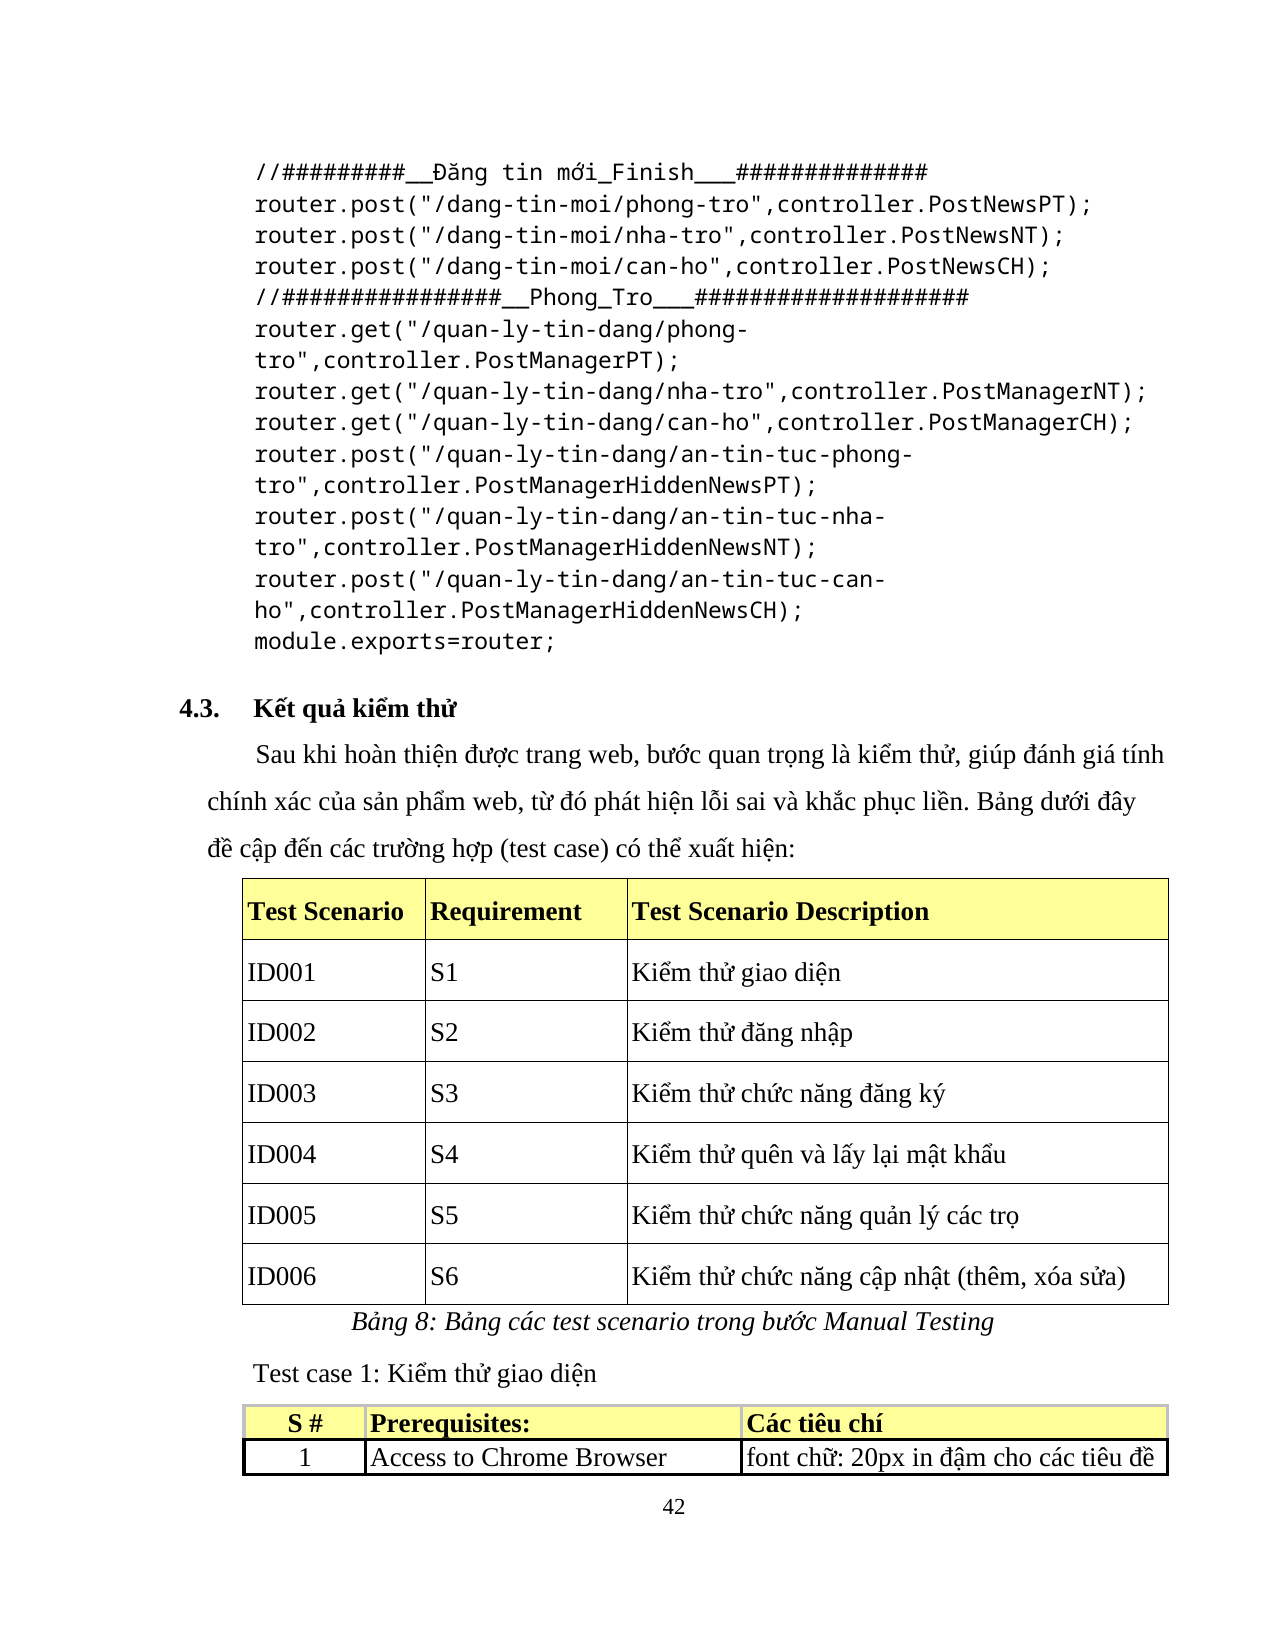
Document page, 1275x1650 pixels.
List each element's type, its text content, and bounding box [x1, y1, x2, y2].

text router.get("/quan-ly-tin-dang/phong-tro",controller.PostManagerPT); [254, 312, 1169, 375]
text router.post("/quan-ly-tin-dang/an-tin-tuc-phong-tro",controller.PostManagerHiddenNewsPT); [254, 437, 1169, 500]
table_cell ID002 [243, 1001, 425, 1061]
table_header Các tiêu chí [743, 1407, 1166, 1438]
text router.post("/dang-tin-moi/nha-tro",controller.PostNewsNT); [254, 219, 1169, 250]
table_cell Kiểm thử chức năng quản lý các trọ [628, 1184, 1168, 1243]
text Sau khi hoàn thiện được trang web, bước quan trọng là kiểm thử, giúp đánh giá tính chính xác của sản phẩm web, từ đó phát hiện lỗi sai và khắc phục liền. Bảng dưới đây đề cập đến các trường hợp (test case) có thể xuất hiện: [207, 738, 1169, 863]
text router.get("/quan-ly-tin-dang/nha-tro",controller.PostManagerNT); [254, 375, 1169, 406]
table_cell 1 [246, 1441, 364, 1473]
table_cell Kiểm thử chức năng đăng ký [628, 1062, 1168, 1122]
text router.post("/quan-ly-tin-dang/an-tin-tuc-nha-tro",controller.PostManagerHiddenNewsNT); [254, 500, 1169, 562]
table_cell S4 [426, 1123, 627, 1182]
text router.get("/quan-ly-tin-dang/can-ho",controller.PostManagerCH); [254, 406, 1169, 437]
text //#########__Đăng tin mới_Finish___############## [254, 156, 1169, 187]
text module.exports=router; [254, 625, 1169, 656]
table_cell Kiểm thử giao diện [628, 940, 1168, 1000]
table_cell ID004 [243, 1123, 425, 1182]
table_header Requirement [426, 879, 627, 939]
table_cell Kiểm thử chức năng cập nhật (thêm, xóa sửa) [628, 1244, 1168, 1304]
table_cell ID003 [243, 1062, 425, 1122]
text router.post("/quan-ly-tin-dang/an-tin-tuc-can-ho",controller.PostManagerHiddenNewsCH); [254, 562, 1169, 625]
table_cell S2 [426, 1001, 627, 1061]
table_cell S6 [426, 1244, 627, 1304]
text //################__Phong_Tro___#################### [254, 281, 1169, 312]
table_cell ID006 [243, 1244, 425, 1304]
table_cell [743, 1441, 1166, 1473]
text Test case 1: Kiểm thử giao diện [253, 1357, 1169, 1388]
table_cell Kiểm thử đăng nhập [628, 1001, 1168, 1061]
table_header Test Scenario Description [628, 879, 1168, 939]
table_header Test Scenario [243, 879, 425, 939]
table_cell S3 [426, 1062, 627, 1122]
text router.post("/dang-tin-moi/phong-tro",controller.PostNewsPT); [254, 187, 1169, 219]
table_cell S1 [426, 940, 627, 1000]
table_cell Kiểm thử quên và lấy lại mật khẩu [628, 1123, 1168, 1182]
table_cell ID005 [243, 1184, 425, 1243]
table_cell S5 [426, 1184, 627, 1243]
table_cell ID001 [243, 940, 425, 1000]
subtitle Kết quả kiểm thử [179, 692, 1169, 723]
table_header Prerequisites: [367, 1407, 740, 1438]
table_header S # [246, 1407, 364, 1438]
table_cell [367, 1441, 740, 1473]
text router.post("/dang-tin-moi/can-ho",controller.PostNewsCH); [254, 250, 1169, 281]
